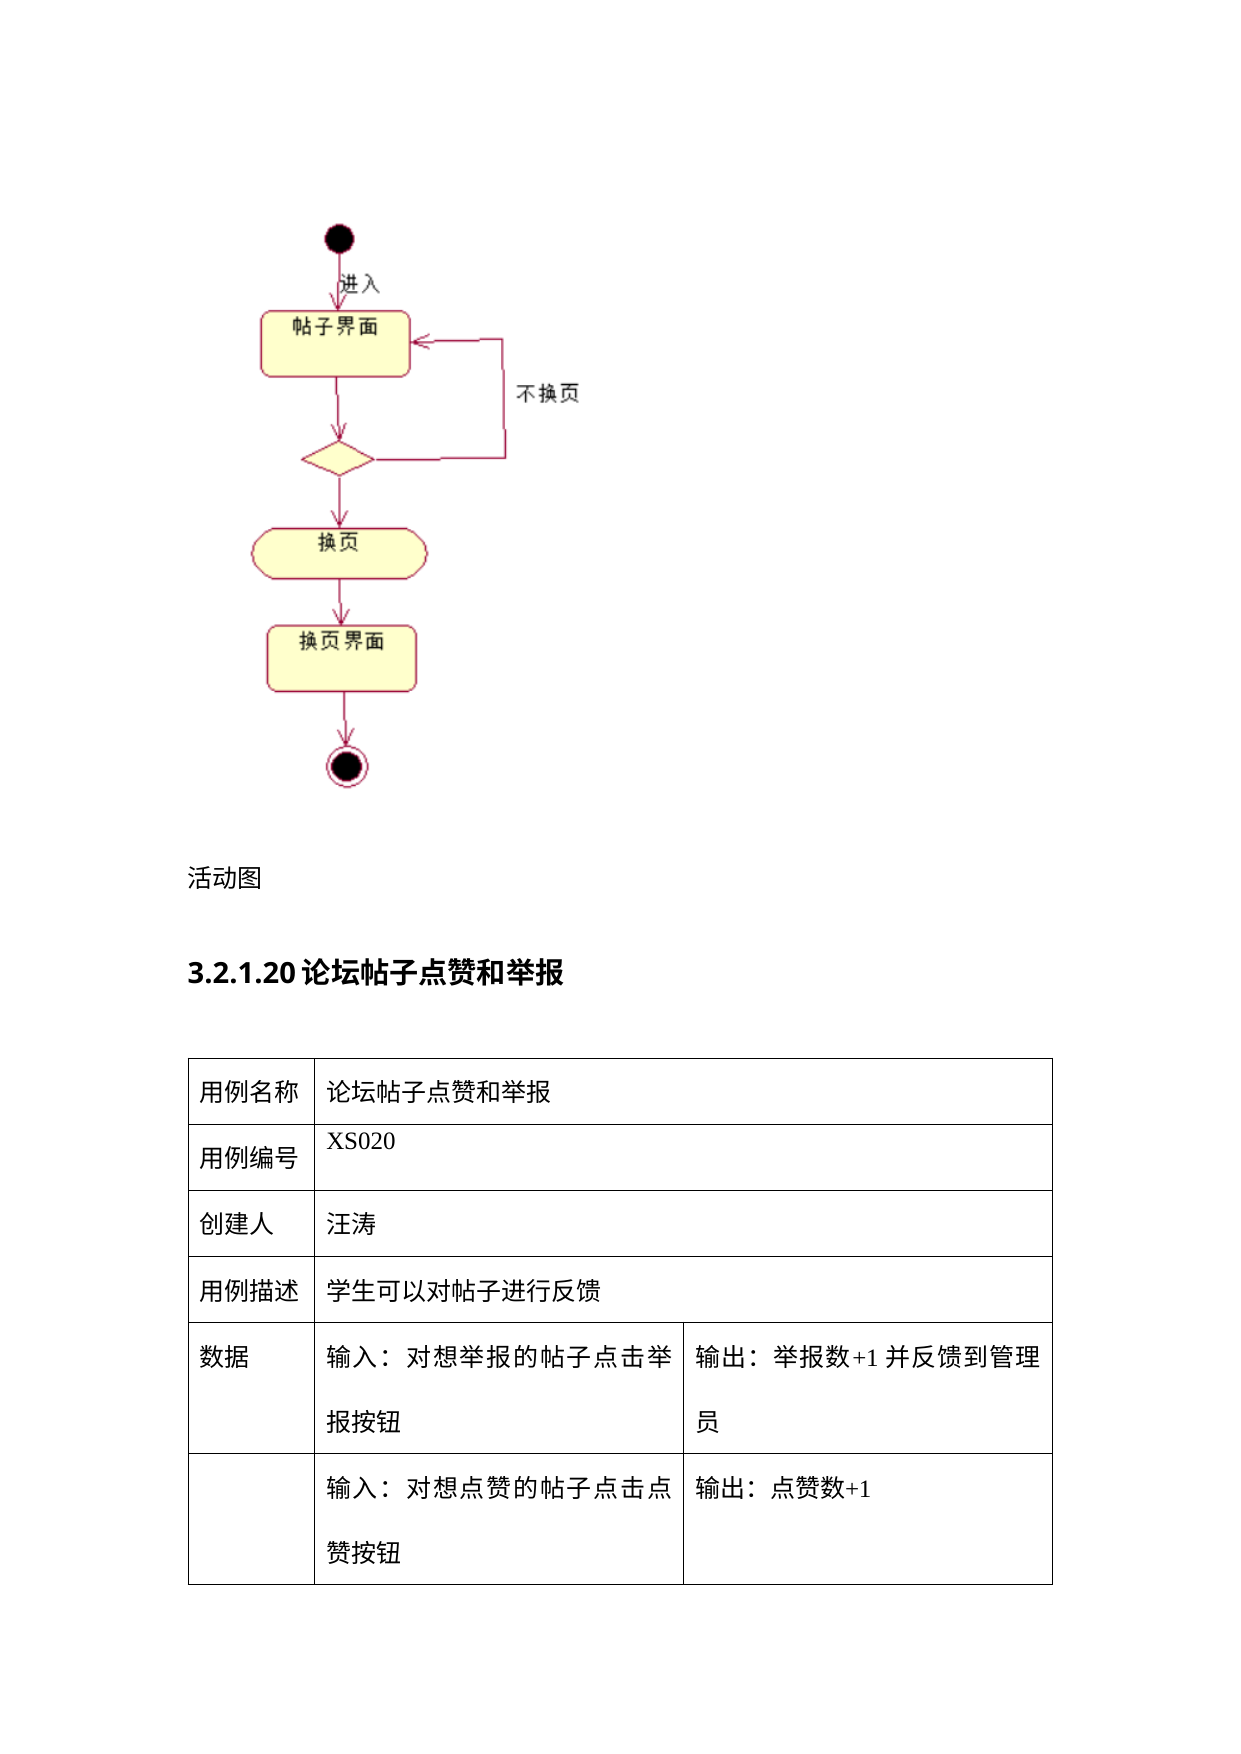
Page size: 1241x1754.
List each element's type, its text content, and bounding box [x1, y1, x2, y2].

text 活动图 [187, 844, 1053, 909]
table_header 论坛帖子点赞和举报 [315, 1059, 1052, 1123]
table_cell 创建人 [189, 1191, 314, 1256]
table_cell 学生可以对帖子进行反馈 [315, 1257, 1052, 1322]
table_header 用例名称 [189, 1059, 314, 1123]
table_cell 输入：对想点赞的帖子点击点赞按钮 [315, 1454, 683, 1584]
table_cell 输出：举报数+1并反馈到管理员 [684, 1323, 1052, 1453]
table_cell XS020 [315, 1125, 1052, 1189]
subtitle 3.2.1.20论坛帖子点赞和举报 [187, 939, 1053, 1004]
table_cell 用例描述 [189, 1257, 314, 1322]
table_cell 用例编号 [189, 1125, 314, 1189]
table_cell 输入：对想举报的帖子点击举报按钮 [315, 1323, 683, 1453]
table_cell 输出：点赞数+1 [684, 1454, 1052, 1584]
table_cell 汪涛 [315, 1191, 1052, 1256]
table_cell [189, 1454, 314, 1584]
picture [187, 162, 649, 815]
table_cell 数据 [189, 1323, 314, 1453]
